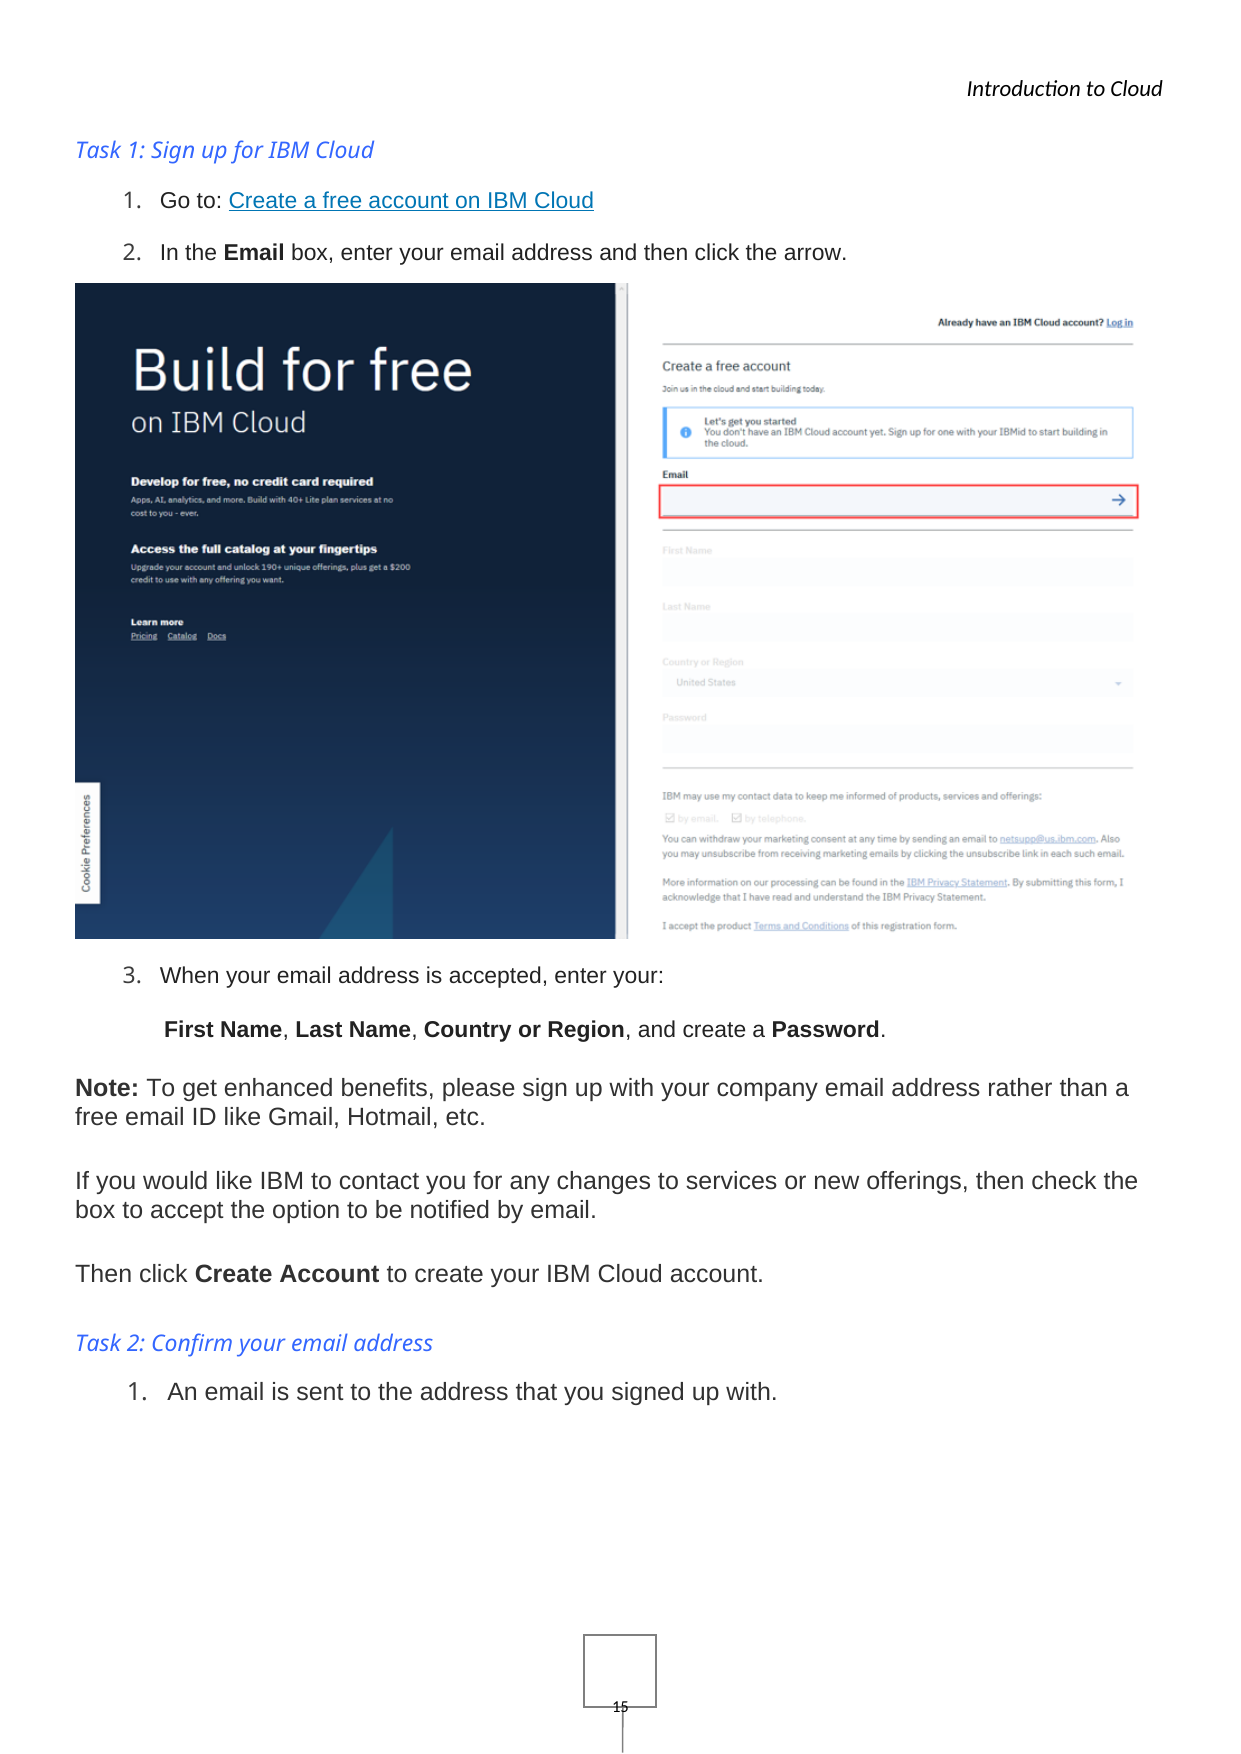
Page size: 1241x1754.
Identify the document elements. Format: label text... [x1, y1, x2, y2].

text If you would like IBM to contact you for any changes to services or new offerings, then check the box to accept the option to be notified by email. [75, 1166, 1165, 1223]
picture [75, 283, 1166, 939]
text 3. When your email address is accepted, enter your: [75, 955, 1165, 990]
text Then click Create Account to create your IBM Cloud account. [75, 1259, 1165, 1288]
text 2. In the Email box, enter your email address and then click the arrow. [75, 232, 1165, 267]
subtitle Task 2: Confirm your email address [75, 1323, 1165, 1358]
text First Name, Last Name, Country or Region, and create a Password. [75, 1007, 1165, 1042]
subtitle Task 1: Sign up for IBM Cloud [75, 130, 1165, 165]
text 1. Go to: Create a free account on IBM Cloud [75, 180, 1165, 215]
text 1. An email is sent to the address that you signed up with. [167, 1374, 1165, 1408]
text Note: To get enhanced benefits, please sign up with your company email address rather than a free email ID like Gmail, Hotmail, etc. [75, 1073, 1165, 1131]
